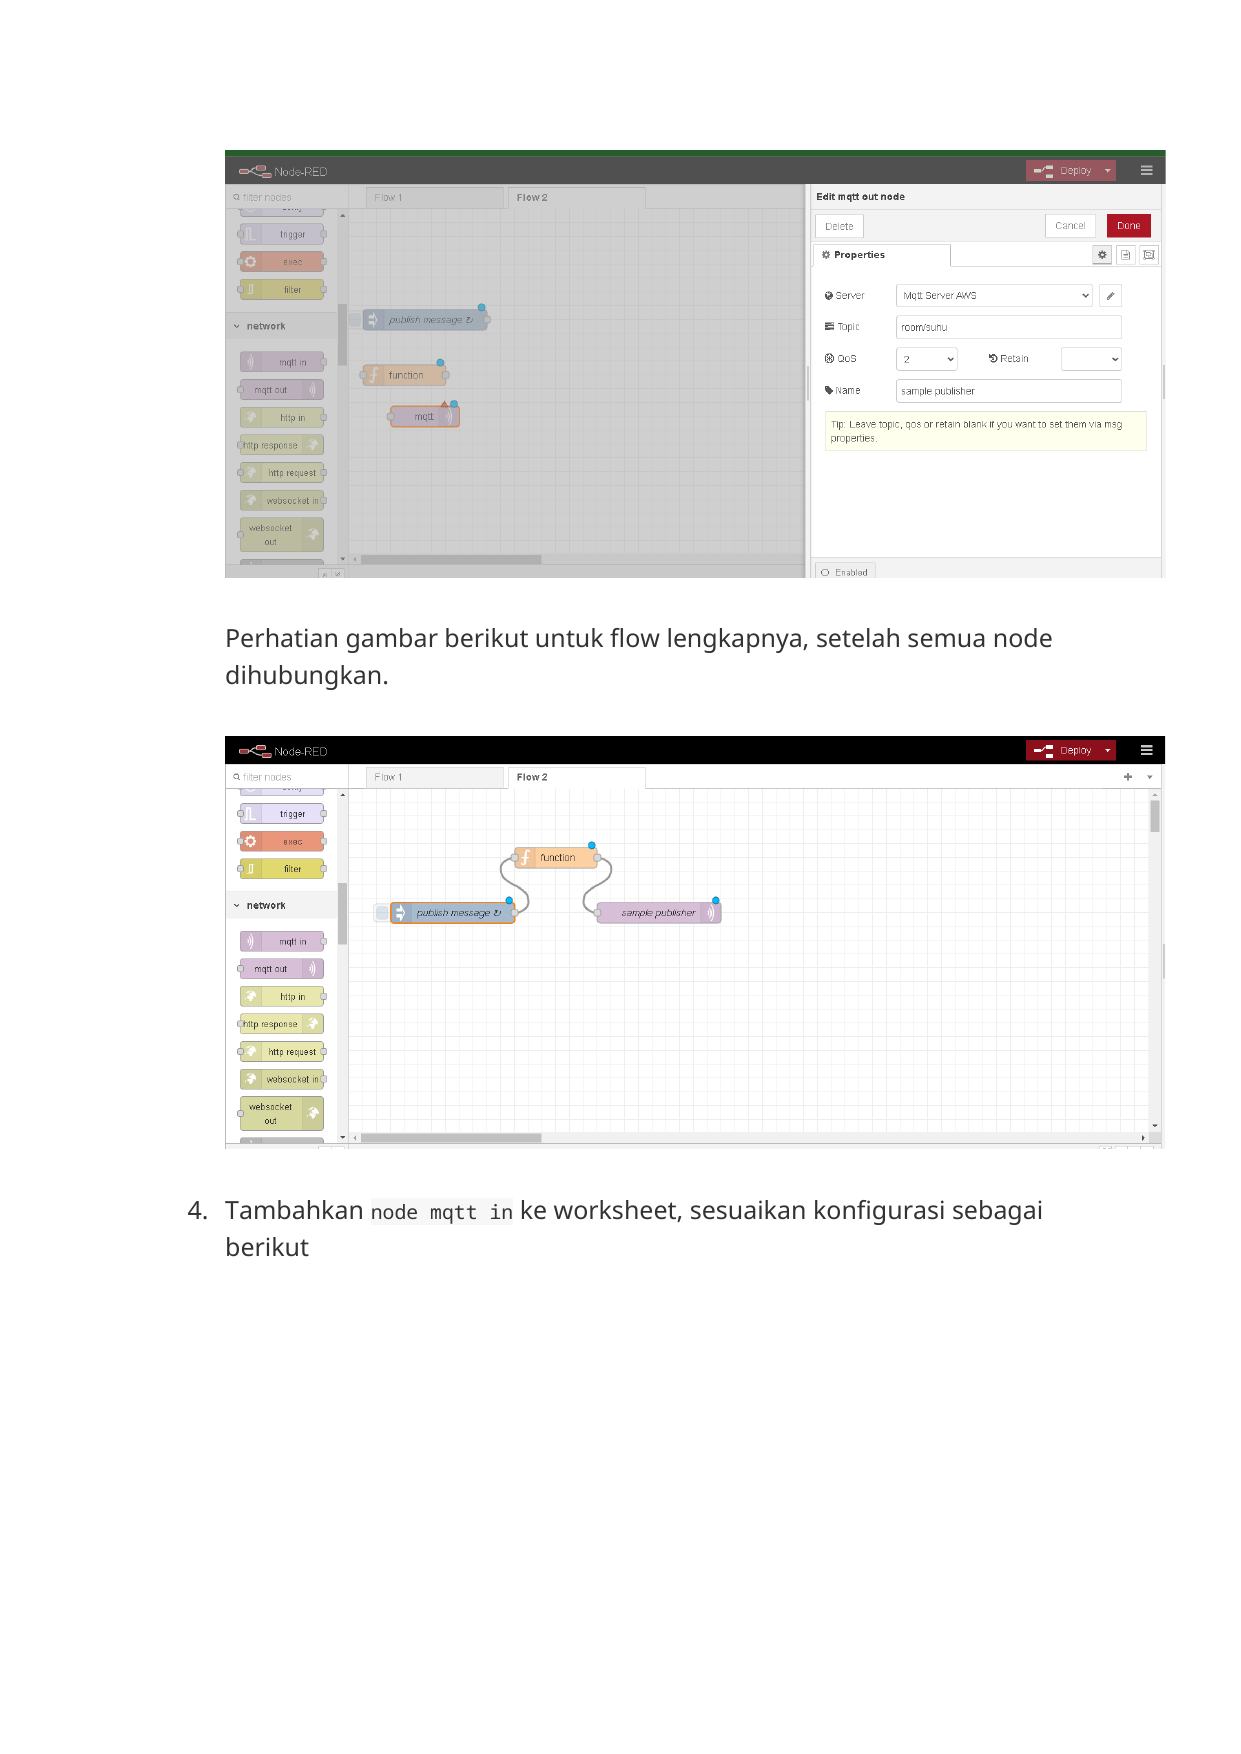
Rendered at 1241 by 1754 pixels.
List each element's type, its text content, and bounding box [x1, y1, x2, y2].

text Perhatian gambar berikut untuk flow lengkapnya, setelah semua node dihubungkan. [225, 621, 1090, 692]
list Tambahkan node mqtt in ke worksheet, sesuaikan konfigurasi sebagai berikut [187, 1192, 1090, 1263]
picture [225, 736, 1166, 1149]
picture [225, 150, 1166, 578]
